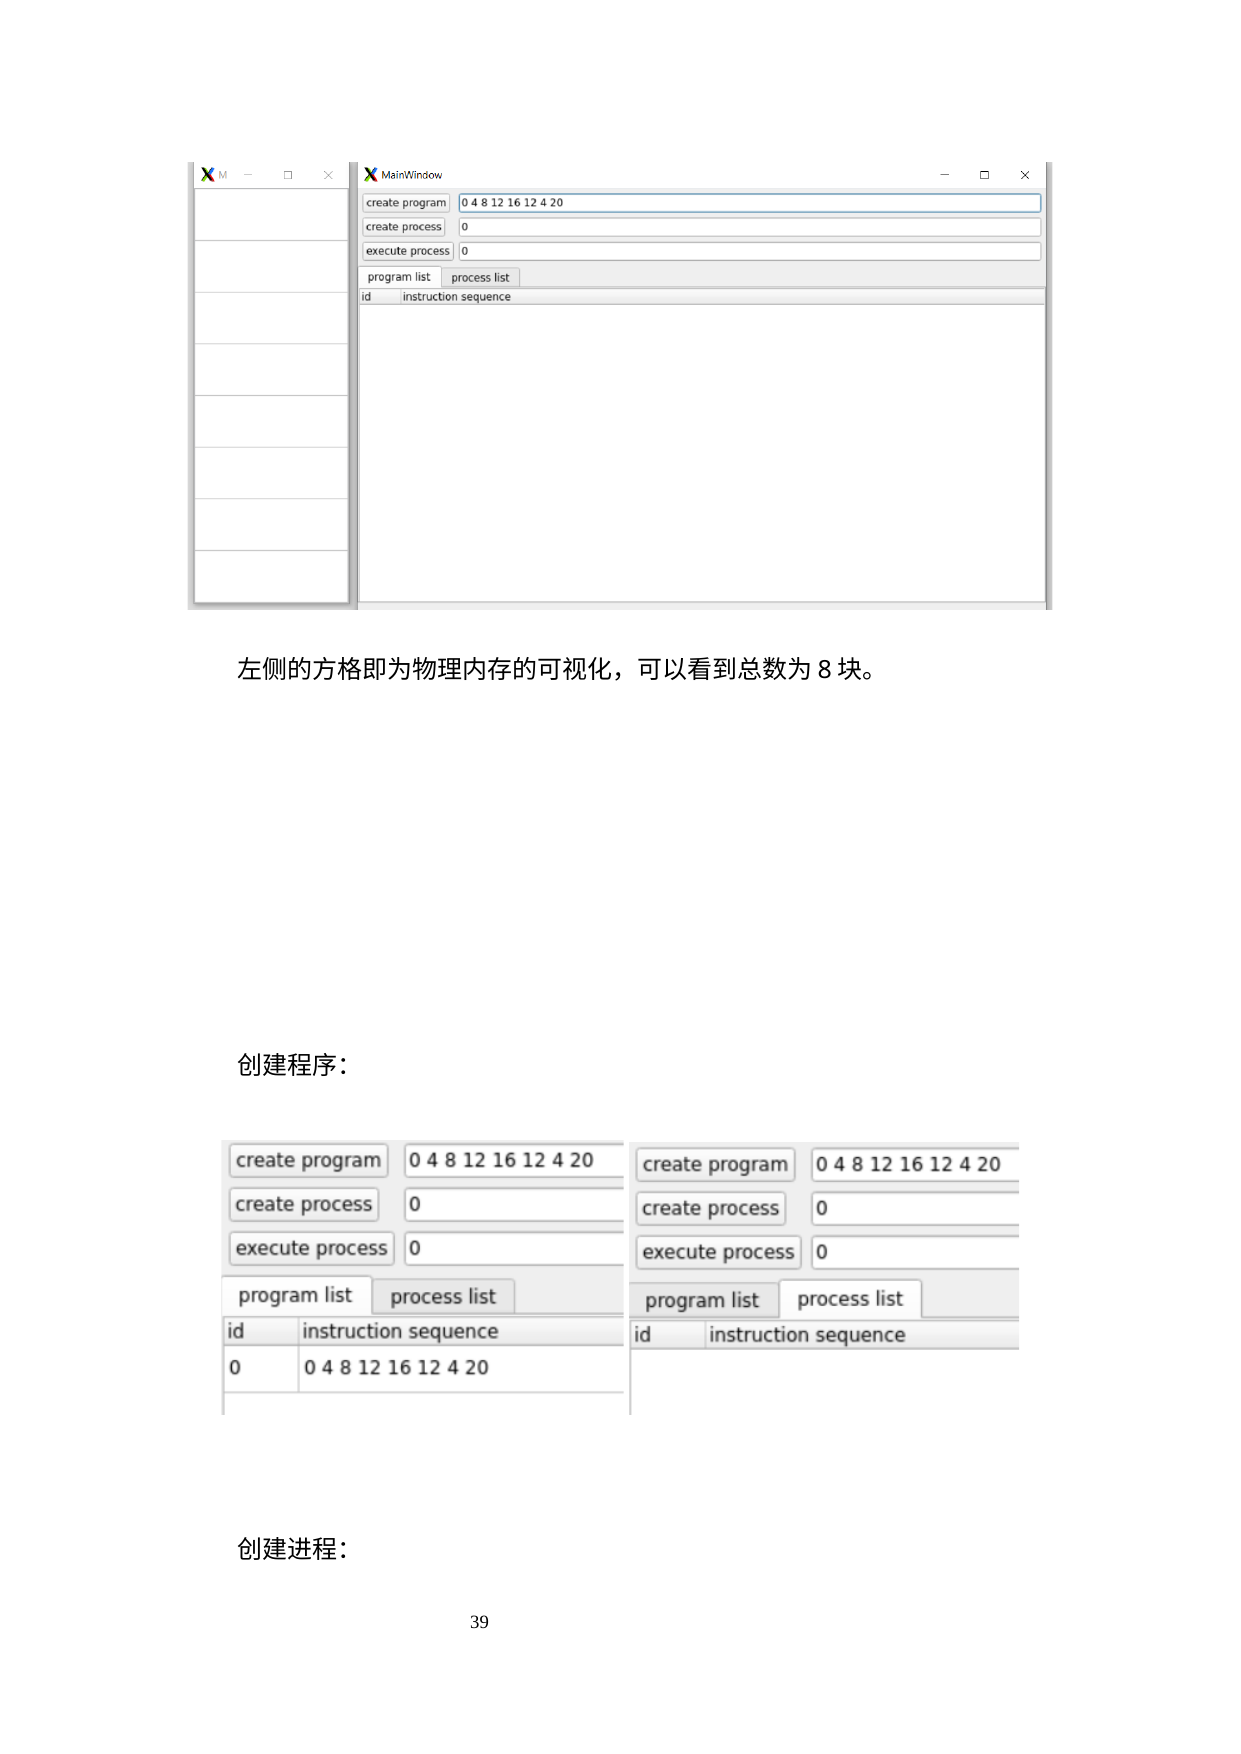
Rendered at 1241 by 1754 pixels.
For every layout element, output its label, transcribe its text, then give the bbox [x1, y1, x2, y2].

picture [187, 162, 1053, 610]
text 左侧的方格即为物理内存的可视化，可以看到总数为8块。 [187, 636, 1053, 701]
picture [629, 1142, 1020, 1415]
text 创建程序： [187, 1031, 1053, 1096]
text 创建进程： [187, 1515, 1053, 1580]
picture [221, 1140, 624, 1415]
